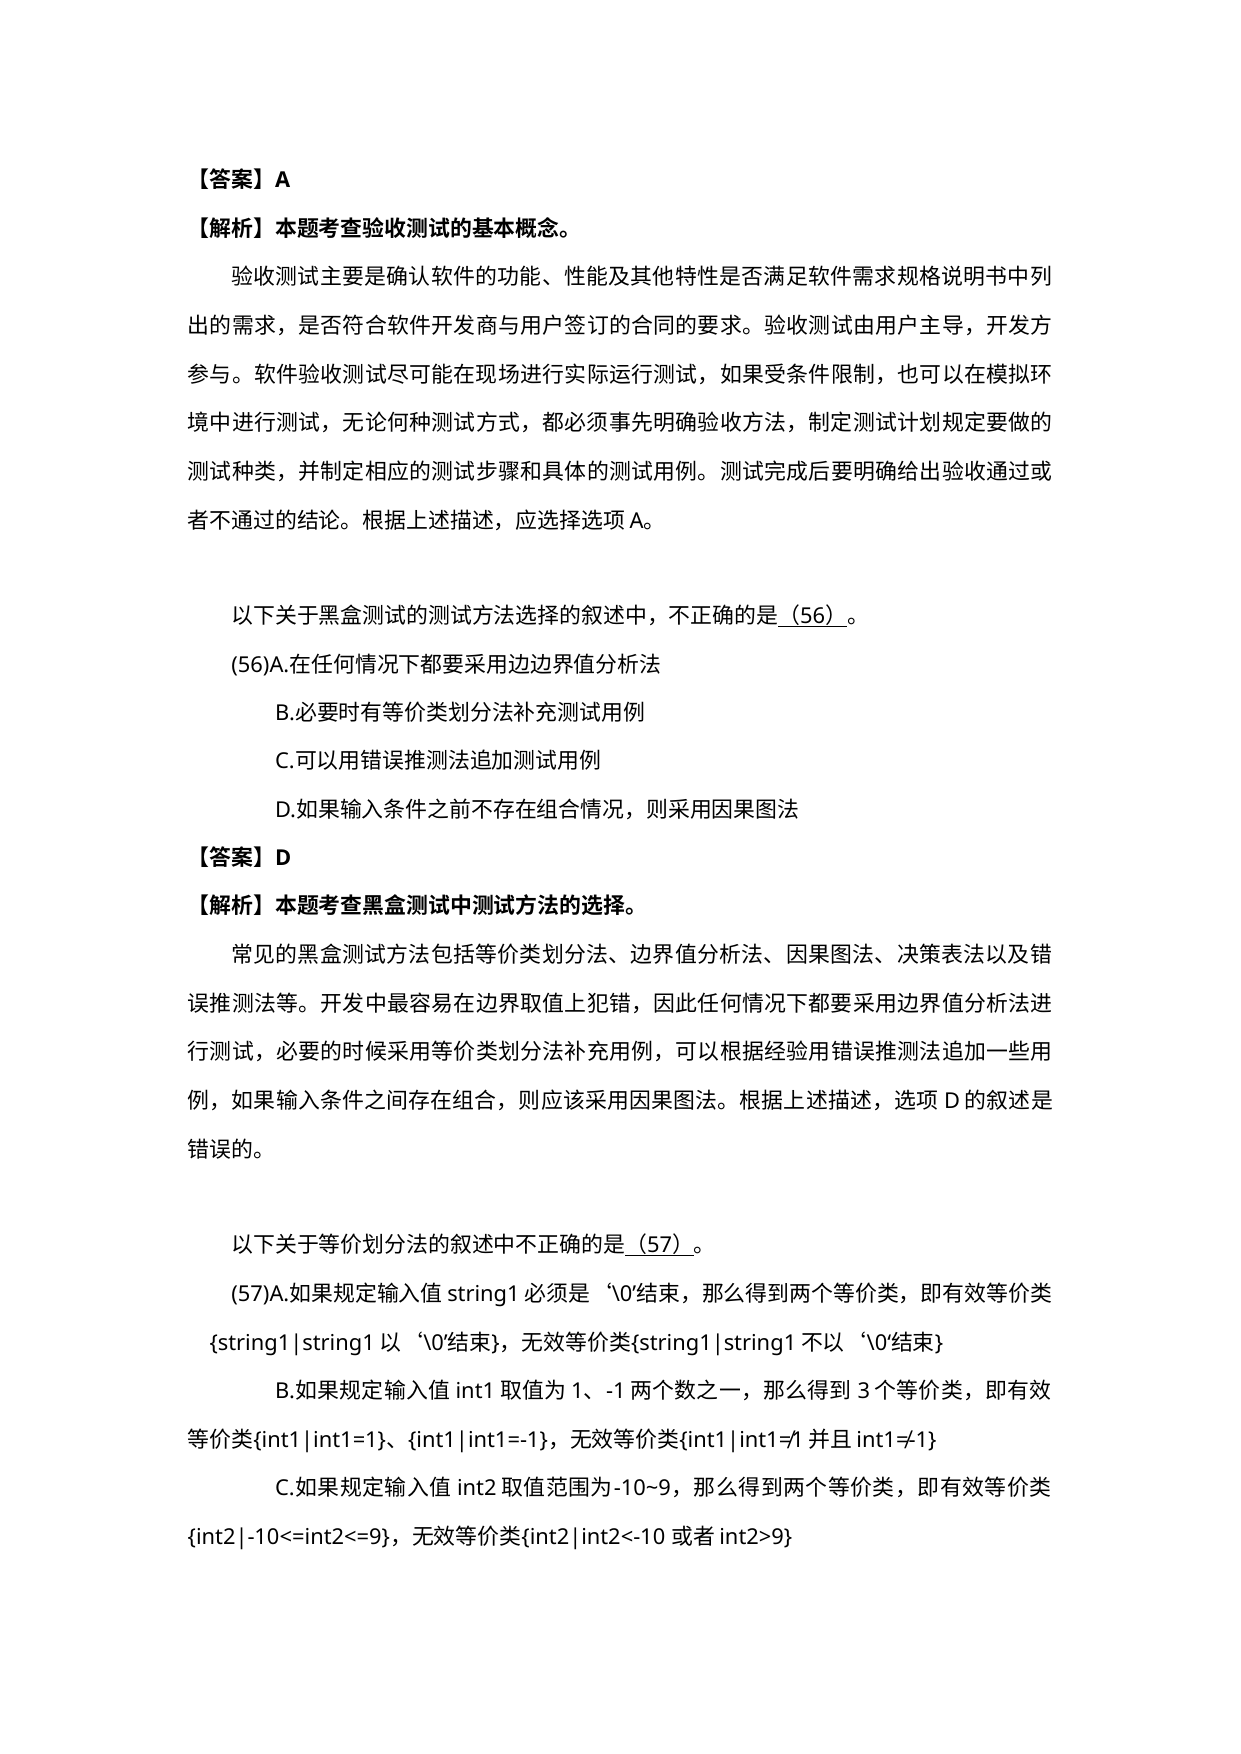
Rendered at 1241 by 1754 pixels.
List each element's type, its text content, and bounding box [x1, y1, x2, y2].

text 【解析】本题考查验收测试的基本概念。 [187, 210, 1053, 243]
text 以下关于黑盒测试的测试方法选择的叙述中，不正确的是（56）。 [187, 598, 1053, 631]
text B.必要时有等价类划分法补充测试用例 [187, 695, 1053, 727]
text (57)A.如果规定输入值string1必须是‘\0’结束，那么得到两个等价类，即有效等价类{string1|string1以‘\0’结束}，无效等价类{string1|string1不以‘\0‘结束} [209, 1276, 1053, 1357]
text 【答案】D [187, 840, 1053, 872]
text 验收测试主要是确认软件的功能、性能及其他特性是否满足软件需求规格说明书中列出的需求，是否符合软件开发商与用户签订的合同的要求。验收测试由用户主导，开发方参与。软件验收测试尽可能在现场进行实际运行测试，如果受条件限制，也可以在模拟环境中进行测试，无论何种测试方式，都必须事先明确验收方法，制定测试计划规定要做的测试种类，并制定相应的测试步骤和具体的测试用例。测试完成后要明确给出验收通过或者不通过的结论。根据上述描述，应选择选项A。 [187, 259, 1053, 535]
text 【答案】A [187, 162, 1053, 194]
text C.如果规定输入值int2取值范围为-10~9，那么得到两个等价类，即有效等价类{int2|-10<=int2<=9}，无效等价类{int2|int2<-10 或者int2>9} [187, 1470, 1053, 1551]
text C.可以用错误推测法追加测试用例 [187, 743, 1053, 776]
text B.如果规定输入值int1取值为1、-1两个数之一，那么得到3个等价类，即有效等价类{int1|int1=1}、{int1|int1=-1}，无效等价类{int1|int1≠1并且int1≠-1} [187, 1373, 1053, 1454]
text D.如果输入条件之前不存在组合情况，则采用因果图法 [231, 791, 1053, 824]
text 常见的黑盒测试方法包括等价类划分法、边界值分析法、因果图法、决策表法以及错误推测法等。开发中最容易在边界取值上犯错，因此任何情况下都要采用边界值分析法进行测试，必要的时候采用等价类划分法补充用例，可以根据经验用错误推测法追加一些用例，如果输入条件之间存在组合，则应该采用因果图法。根据上述描述，选项D的叙述是错误的。 [187, 936, 1053, 1164]
text 【解析】本题考查黑盒测试中测试方法的选择。 [187, 888, 1053, 921]
text (56)A.在任何情况下都要采用边边界值分析法 [187, 646, 1053, 679]
text 以下关于等价划分法的叙述中不正确的是（57）。 [187, 1227, 1053, 1260]
